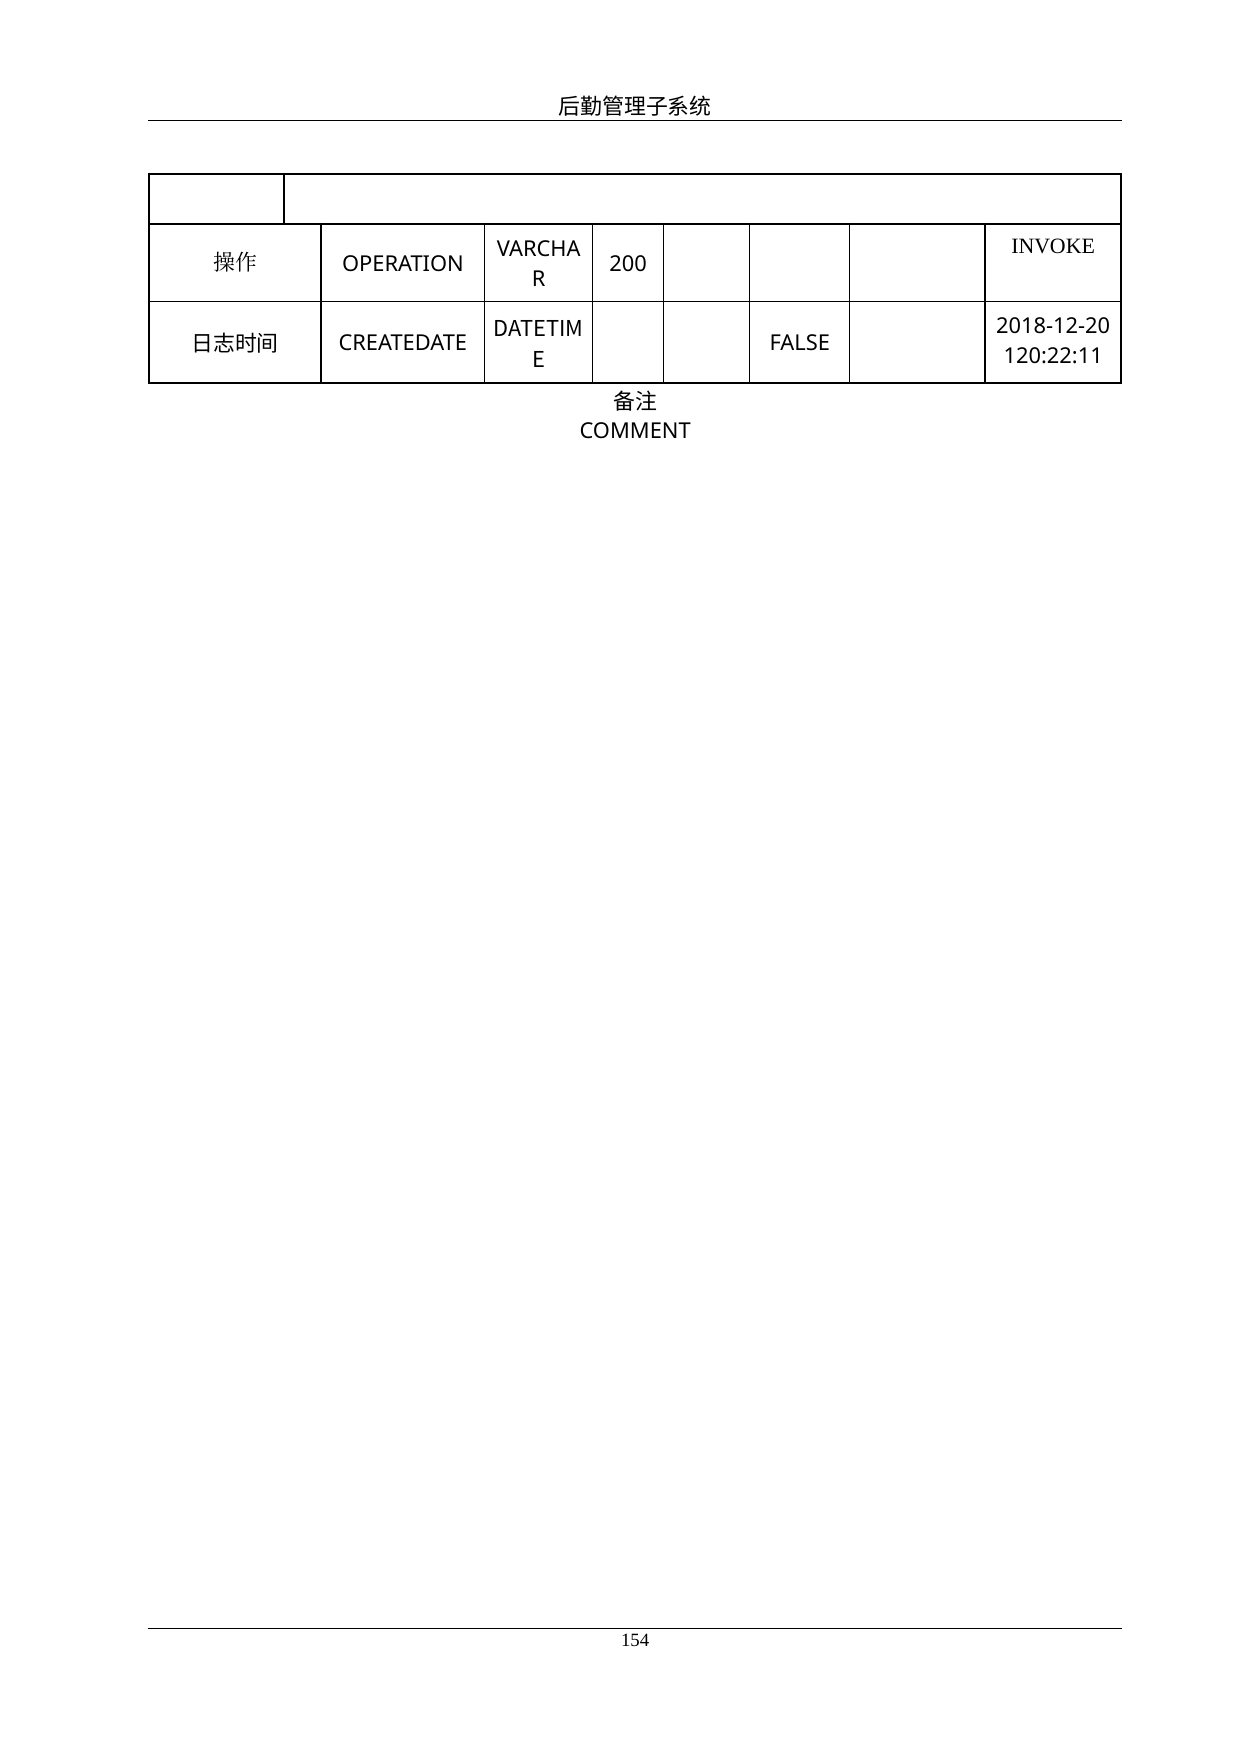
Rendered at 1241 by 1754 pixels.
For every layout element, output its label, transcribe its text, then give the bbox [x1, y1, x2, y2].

table_cell CREATEDATE [322, 302, 484, 382]
table_cell 200 [593, 225, 663, 301]
table_cell [850, 302, 984, 382]
table_cell [593, 302, 663, 382]
table_cell VARCHAR [485, 225, 592, 301]
table_cell [850, 225, 984, 301]
table_cell [664, 302, 749, 382]
table_cell OPERATION [322, 225, 484, 301]
table_cell DATETIME [485, 302, 592, 382]
table_cell [150, 175, 283, 223]
table_cell [664, 225, 749, 301]
table_cell INVOKE [986, 225, 1120, 301]
table_cell 日志时间 [150, 302, 320, 382]
table_cell [750, 225, 849, 301]
table_cell [285, 175, 1120, 223]
table_cell 操作 [150, 225, 320, 301]
table_cell FALSE [750, 302, 849, 382]
table_cell 2018-12-20 120:22:11 [986, 302, 1120, 382]
